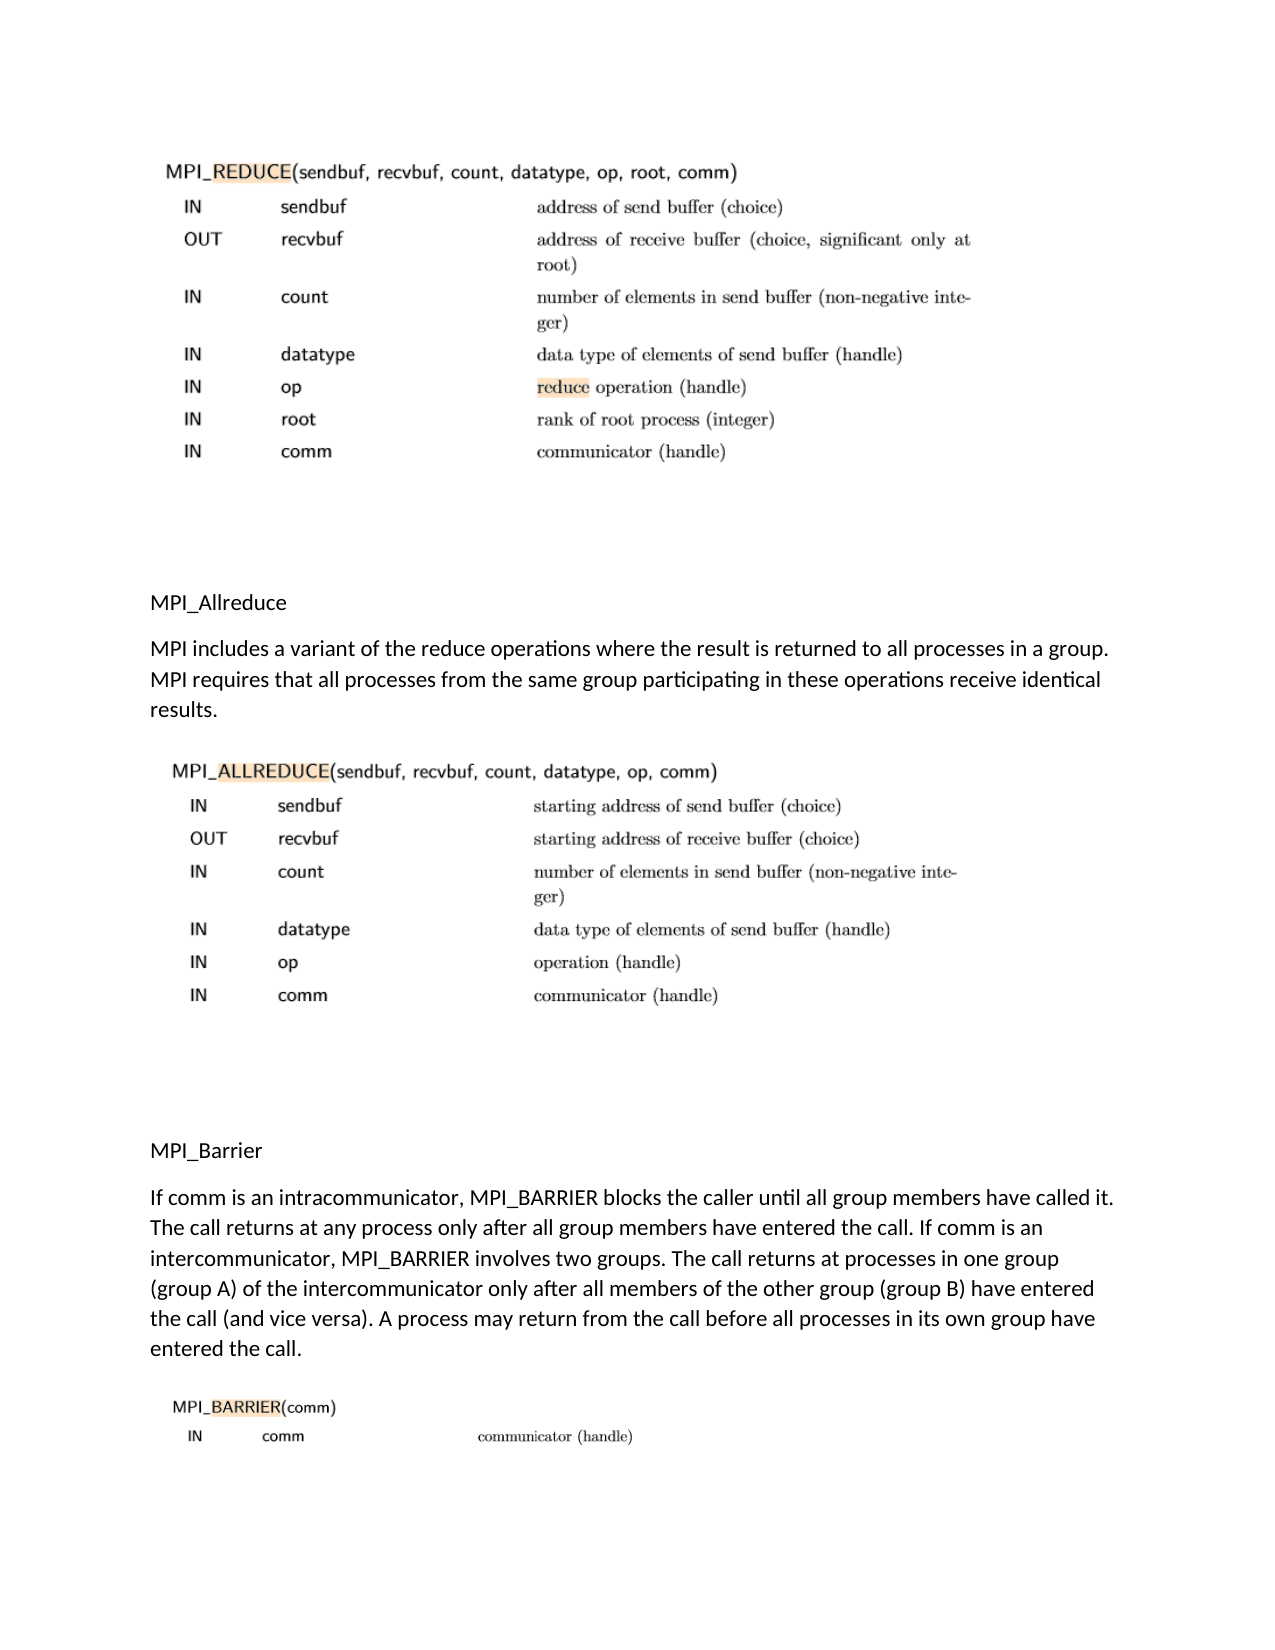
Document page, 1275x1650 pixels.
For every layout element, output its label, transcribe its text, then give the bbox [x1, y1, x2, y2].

text MPI_Allreduce [150, 588, 1125, 616]
text If comm is an intracommunicator, MPI_BARRIER blocks the caller until all group members have called it. The call returns at any process only after all group members have entered the call. If comm is an intercommunicator, MPI_BARRIER involves two groups. The call returns at processes in one group (group A) of the intercommunicator only after all members of the other group (group B) have entered the call (and vice versa). A process may return from the call before all processes in its own group have entered the call. [150, 1183, 1125, 1362]
text MPI_Barrier [150, 1136, 1125, 1164]
picture [150, 150, 984, 475]
text MPI includes a variant of the reduce operations where the result is returned to all processes in a group. MPI requires that all processes from the same group participating in these operations receive identical results. [150, 634, 1125, 723]
picture [150, 741, 973, 1024]
picture [150, 1381, 729, 1466]
